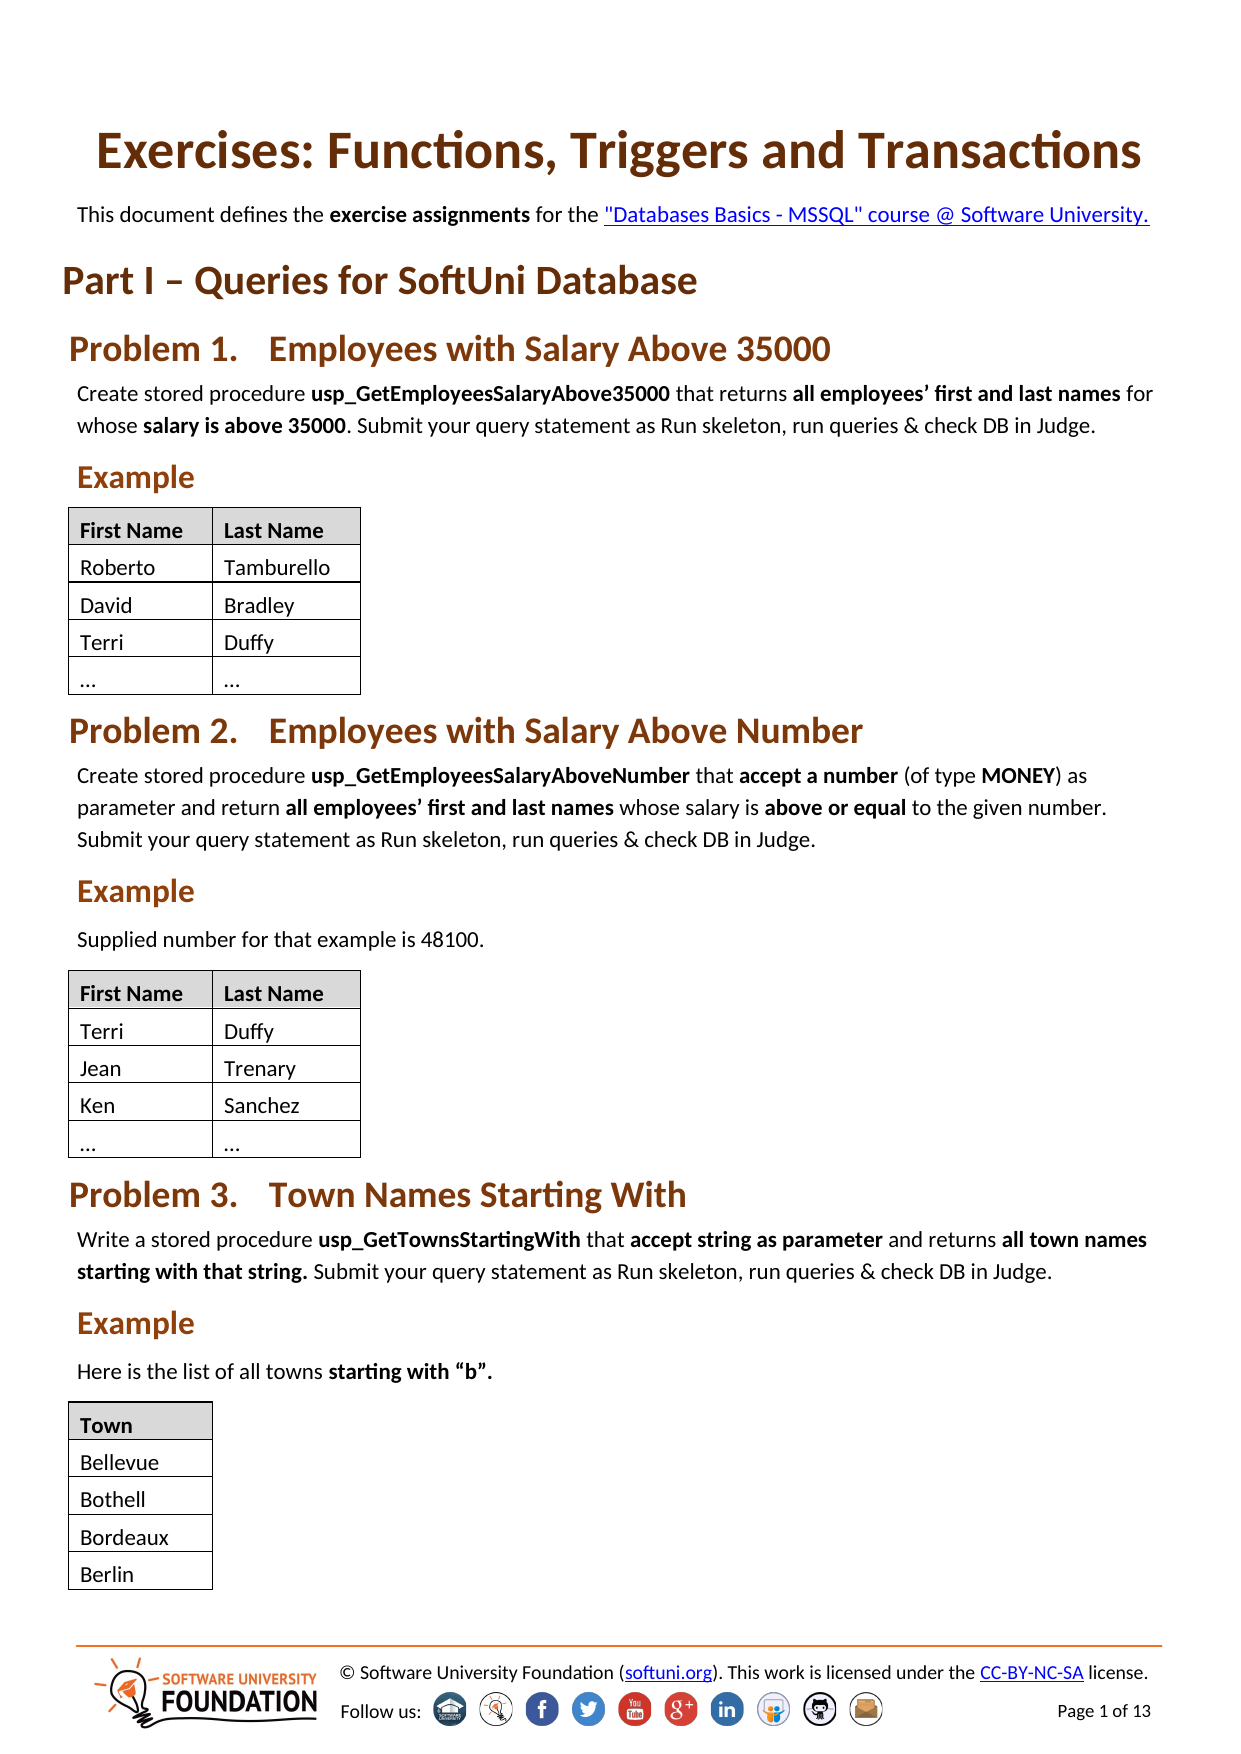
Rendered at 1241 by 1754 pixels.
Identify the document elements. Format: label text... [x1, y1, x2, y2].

table_cell Duffy [213, 620, 360, 656]
text Create stored procedure usp_GetEmployeesSalaryAboveNumber that accept a number (of type MONEY) as parameter and return all employees’ first and last names whose salary is above or equal to the given number. Submit your query statement as Run skeleton, run queries & check DB in Judge. [77, 761, 1163, 854]
table_cell Roberto [69, 545, 212, 581]
table_header Last Name [213, 508, 360, 544]
table_cell … [213, 1121, 360, 1157]
table_cell Bradley [213, 583, 360, 619]
table_header First Name [69, 971, 212, 1007]
table_cell … [69, 657, 212, 693]
picture [479, 1692, 513, 1726]
picture [572, 1692, 605, 1726]
text Write a stored procedure usp_GetTownsStartingWith that accept string as parameter and returns all town names starting with that string. Submit your query statement as Run skeleton, run queries & check DB in Judge. [77, 1225, 1163, 1285]
picture [849, 1692, 883, 1726]
subtitle Example [77, 870, 1163, 911]
subtitle Employees with Salary Above 35000 [69, 324, 1163, 370]
table_cell Terri [69, 1009, 212, 1045]
subtitle Example [77, 456, 1163, 496]
table_header First Name [69, 508, 212, 544]
picture [664, 1692, 698, 1726]
text This document defines the exercise assignments for the "Databases Basics - MSSQL" course @ Software University. [77, 201, 1163, 229]
table_cell David [69, 583, 212, 619]
table_cell Bellevue [69, 1440, 212, 1476]
text Supplied number for that example is 48100. [77, 925, 1163, 953]
table_cell Duffy [213, 1009, 360, 1045]
table_cell Bothell [69, 1477, 212, 1514]
picture [93, 1656, 317, 1729]
subtitle Exercises: Functions, Triggers and Transactions [77, 116, 1163, 182]
subtitle Example [77, 1302, 1163, 1342]
picture [710, 1692, 744, 1726]
table_cell Bordeaux [69, 1515, 212, 1551]
subtitle Town Names Starting With [69, 1171, 1163, 1216]
picture [803, 1692, 837, 1726]
table_cell Ken [69, 1083, 212, 1120]
picture [525, 1692, 559, 1726]
table_cell Tamburello [213, 545, 360, 581]
subtitle Part I – Queries for SoftUni Database [62, 254, 1163, 304]
table_cell … [69, 1121, 212, 1157]
table_cell Terri [69, 620, 212, 656]
table_cell … [213, 657, 360, 693]
subtitle Employees with Salary Above Number [69, 707, 1163, 753]
table_cell Trenary [213, 1046, 360, 1082]
text Create stored procedure usp_GetEmployeesSalaryAbove35000 that returns all employees’ first and last names for whose salary is above 35000. Submit your query statement as Run skeleton, run queries & check DB in Judge. [77, 379, 1163, 439]
table_cell Jean [69, 1046, 212, 1082]
picture [433, 1692, 467, 1726]
picture [757, 1692, 790, 1726]
table_cell Berlin [69, 1552, 212, 1588]
table_cell Sanchez [213, 1083, 360, 1120]
text Here is the list of all towns starting with “b”. [77, 1357, 1163, 1385]
table_header Town [69, 1403, 212, 1439]
table_header Last Name [213, 971, 360, 1007]
picture [618, 1692, 652, 1726]
